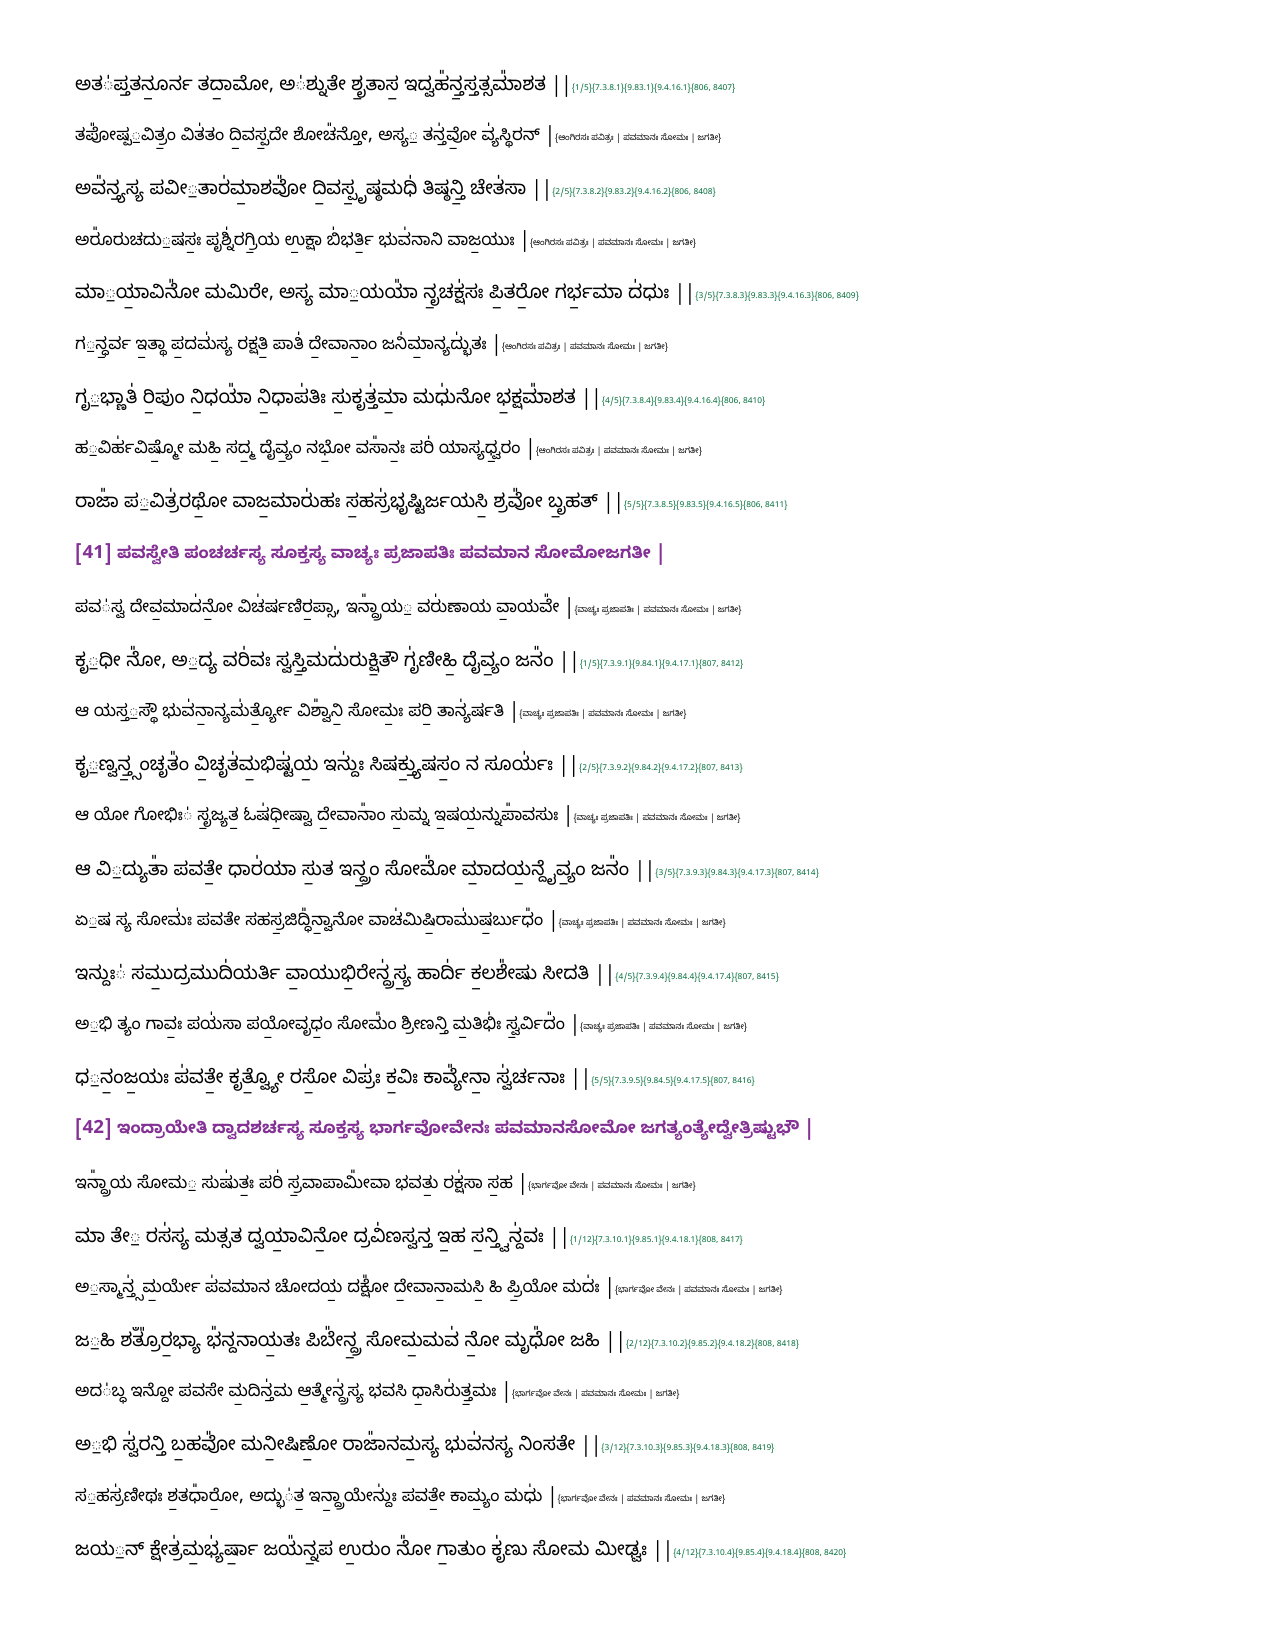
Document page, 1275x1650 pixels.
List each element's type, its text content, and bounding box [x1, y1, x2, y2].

text ಗ॒‌ನ್ಧ॒ರ್ವ ಇ॒ತ್ಥಾ ಪ॒ದಮ॑ಸ್ಯ ರಕ್ಷತಿ॒ ಪಾತಿ॑ ದೇ॒ವಾನಾಂ॒ ಜನಿ॑ಮಾ॒ನ್ಯದ್ಭು॑ತಃ |{ಆಂಗಿರಸಃ ಪವಿತ್ರಃ | ಪವಮಾನಃ ಸೋಮಃ | ಜಗತೀ} [75, 334, 1200, 359]
text ಪವ॑ಸ್ವ ದೇವ॒ಮಾದ॑ನೋ॒ ವಿಚ॑ರ್ಷಣಿರ॒ಪ್ಸಾ, ಇ‌ನ್ದ್ರಾ᳚ಯ॒ ವರು॑ಣಾಯ ವಾ॒ಯವೇ᳚ |{ವಾಚ್ಯಃ ಪ್ರಜಾಪತಿಃ | ಪವಮಾನಃ ಸೋಮಃ | ಜಗತೀ} [75, 597, 1200, 622]
text ಜಯ॒ನ್‌ ಕ್ಷೇತ್ರ॑ಮ॒ಭ್ಯ॑ರ್ಷಾ॒ ಜಯ᳚ನ್ನ॒ಪ ಉ॒ರುಂ ನೋ᳚ ಗಾ॒ತುಂ ಕೃ॑ಣು ಸೋಮ ಮೀಢ್ವಃ ||{4/12}{7.3.10.4}{9.85.4}{9.4.18.4}{808, 8420} [75, 1540, 1200, 1565]
text ಇ‌ನ್ದುಃ॑ ಸಮು॒ದ್ರಮುದಿ॑ಯರ್ತಿ ವಾ॒ಯುಭಿ॒ರೇ‌ನ್ದ್ರ॑ಸ್ಯ॒ ಹಾರ್ದಿ॑ ಕ॒ಲಶೇ᳚ಷು ಸೀದತಿ ||{4/5}{7.3.9.4}{9.84.4}{9.4.17.4}{807, 8415} [75, 964, 1200, 989]
text ಅತ॑ಪ್ತತನೂ॒ರ್ನ ತದಾ॒ಮೋ, ಅ॑ಶ್ನುತೇ ಶೃ॒ತಾಸ॒ ಇದ್ವಹ᳚‌ನ್ತ॒ಸ್ತತ್ಸಮಾ᳚ಶತ ||{1/5}{7.3.8.1}{9.83.1}{9.4.16.1}{806, 8407} [75, 75, 1200, 100]
text [41] ಪವಸ್ವೇತಿ ಪಂಚರ್ಚಸ್ಯ ಸೂಕ್ತಸ್ಯ ವಾಚ್ಯಃ ಪ್ರಜಾಪತಿಃ ಪವಮಾನ ಸೋಮೋಜಗತೀ | [75, 543, 1192, 568]
text ಅ॒ಭಿ ಸ್ವ॑ರ‌ನ್ತಿ ಬ॒ಹವೋ᳚ ಮನೀ॒ಷಿಣೋ॒ ರಾಜಾ᳚ನಮ॒ಸ್ಯ ಭುವ॑ನಸ್ಯ ನಿಂಸತೇ ||{3/12}{7.3.10.3}{9.85.3}{9.4.18.3}{808, 8419} [75, 1436, 1200, 1461]
text ತಪೋ᳚ಷ್ಪ॒ವಿತ್ರಂ॒ ವಿತ॑ತಂ ದಿ॒ವಸ್ಪ॒ದೇ ಶೋಚ᳚‌ನ್ತೋ, ಅಸ್ಯ॒ ತ‌ನ್ತ॑ವೋ॒ ವ್ಯ॑ಸ್ಥಿರನ್ |{ಆಂಗಿರಸಃ ಪವಿತ್ರಃ | ಪವಮಾನಃ ಸೋಮಃ | ಜಗತೀ} [75, 125, 1200, 151]
text ಕೃ॒ಧೀ ನೋ᳚, ಅ॒ದ್ಯ ವರಿ॑ವಃ ಸ್ವಸ್ತಿ॒ಮದು॑ರುಕ್ಷಿ॒ತೌ ಗೃ॑ಣೀಹಿ॒ ದೈವ್ಯಂ॒ ಜನಂ᳚ ||{1/5}{7.3.9.1}{9.84.1}{9.4.17.1}{807, 8412} [75, 651, 1200, 676]
text ಆ ವಿ॒ದ್ಯುತಾ᳚ ಪವತೇ॒ ಧಾರ॑ಯಾ ಸು॒ತ ಇ‌ನ್ದ್ರಂ॒ ಸೋಮೋ᳚ ಮಾ॒ದಯ॒‌ನ್ದೈವ್ಯಂ॒ ಜನಂ᳚ ||{3/5}{7.3.9.3}{9.84.3}{9.4.17.3}{807, 8414} [75, 860, 1200, 885]
text ಆ ಯೋ ಗೋಭಿಃ॑ ಸೃ॒ಜ್ಯತ॒ ಓಷ॑ಧೀ॒ಷ್ವಾ ದೇ॒ವಾನಾಂ᳚ ಸು॒ಮ್ನ ಇ॒ಷಯ॒ನ್ನುಪಾ᳚ವಸುಃ |{ವಾಚ್ಯಃ ಪ್ರಜಾಪತಿಃ | ಪವಮಾನಃ ಸೋಮಃ | ಜಗತೀ} [75, 806, 1200, 831]
text ಕೃ॒ಣ್ವ‌ನ್ತ್ಸಂ॒ಚೃತಂ᳚ ವಿ॒ಚೃತ॑ಮ॒ಭಿಷ್ಟ॑ಯ॒ ಇ‌ನ್ದುಃ॑ ಸಿಷಕ್ತ್ಯು॒ಷಸಂ॒ ನ ಸೂರ್ಯಃ॑ ||{2/5}{7.3.9.2}{9.84.2}{9.4.17.2}{807, 8413} [75, 755, 1200, 781]
text ಗೃ॒ಭ್ಣಾತಿ॑ ರಿ॒ಪುಂ ನಿ॒ಧಯಾ᳚ ನಿ॒ಧಾಪ॑ತಿಃ ಸು॒ಕೃತ್ತ॑ಮಾ॒ ಮಧು॑ನೋ ಭ॒ಕ್ಷಮಾ᳚ಶತ ||{4/5}{7.3.8.4}{9.83.4}{9.4.16.4}{806, 8410} [75, 388, 1200, 413]
text ಜ॒ಹಿ ಶತ್ರೂಁ᳚ರ॒ಭ್ಯಾ ಭ᳚‌ನ್ದನಾಯ॒ತಃ ಪಿಬೇ᳚‌ನ್ದ್ರ॒ ಸೋಮ॒ಮವ॑ ನೋ॒ ಮೃಧೋ᳚ ಜಹಿ ||{2/12}{7.3.10.2}{9.85.2}{9.4.18.2}{808, 8418} [75, 1331, 1200, 1357]
text ಅದ॑ಬ್ಧ ಇ‌ನ್ದೋ ಪವಸೇ ಮ॒ದಿ‌ನ್ತ॑ಮ ಆ॒ತ್ಮೇ‌ನ್ದ್ರ॑ಸ್ಯ ಭವಸಿ ಧಾ॒ಸಿರು॑ತ್ತ॒ಮಃ |{ಭಾರ್ಗವೋ ವೇನಃ | ಪವಮಾನಃ ಸೋಮಃ | ಜಗತೀ} [75, 1382, 1200, 1407]
text ಅರೂ᳚ರುಚದು॒ಷಸಃ॒ ಪೃಶ್ನಿ॑ರಗ್ರಿ॒ಯ ಉ॒ಕ್ಷಾ ಬಿ॑ಭರ್ತಿ॒ ಭುವ॑ನಾನಿ ವಾಜ॒ಯುಃ |{ಆಂಗಿರಸಃ ಪವಿತ್ರಃ | ಪವಮಾನಃ ಸೋಮಃ | ಜಗತೀ} [75, 230, 1200, 255]
text [42] ಇಂದ್ರಾಯೇತಿ ದ್ವಾದಶರ್ಚಸ್ಯ ಸೂಕ್ತಸ್ಯ ಭಾರ್ಗವೋವೇನಃ ಪವಮಾನಸೋಮೋ ಜಗತ್ಯಂತ್ಯೇದ್ವೇತ್ರಿಷ್ಟುಭೌ | [75, 1119, 1192, 1144]
text ಅ॒ಭಿ ತ್ಯಂ ಗಾವಃ॒ ಪಯ॑ಸಾ ಪಯೋ॒ವೃಧಂ॒ ಸೋಮಂ᳚ ಶ್ರೀಣ‌ನ್ತಿ ಮ॒ತಿಭಿಃ॑ ಸ್ವ॒ರ್ವಿದಂ᳚ |{ವಾಚ್ಯಃ ಪ್ರಜಾಪತಿಃ | ಪವಮಾನಃ ಸೋಮಃ | ಜಗತೀ} [75, 1014, 1200, 1040]
text ಸ॒ಹಸ್ರ॑ಣೀಥಃ ಶ॒ತಧಾ᳚ರೋ॒, ಅದ್ಭು॑ತ॒ ಇ‌ನ್ದ್ರಾ॒ಯೇ‌ನ್ದುಃ॑ ಪವತೇ॒ ಕಾಮ್ಯಂ॒ ಮಧು॑ |{ಭಾರ್ಗವೋ ವೇನಃ | ಪವಮಾನಃ ಸೋಮಃ | ಜಗತೀ} [75, 1486, 1200, 1511]
text ಆ ಯಸ್ತ॒ಸ್ಥೌ ಭುವ॑ನಾ॒ನ್ಯಮ॑ರ್ತ್ಯೋ॒ ವಿಶ್ವಾ᳚ನಿ॒ ಸೋಮಃ॒ ಪರಿ॒ ತಾನ್ಯ॑ರ್ಷತಿ |{ವಾಚ್ಯಃ ಪ್ರಜಾಪತಿಃ | ಪವಮಾನಃ ಸೋಮಃ | ಜಗತೀ} [75, 701, 1200, 727]
text ಮಾ ತೇ॒ ರಸ॑ಸ್ಯ ಮತ್ಸತ ದ್ವಯಾ॒ವಿನೋ॒ ದ್ರವಿ॑ಣಸ್ವ‌ನ್ತ ಇ॒ಹ ಸ॒‌ನ್ತ್ವಿ‌ನ್ದ॑ವಃ ||{1/12}{7.3.10.1}{9.85.1}{9.4.18.1}{808, 8417} [75, 1227, 1200, 1252]
text ಹ॒ವಿರ್ಹ॑ವಿಷ್ಮೋ॒ ಮಹಿ॒ ಸದ್ಮ॒ ದೈವ್ಯಂ॒ ನಭೋ॒ ವಸಾ᳚ನಃ॒ ಪರಿ॑ ಯಾಸ್ಯಧ್ವ॒ರಂ |{ಆಂಗಿರಸಃ ಪವಿತ್ರಃ | ಪವಮಾನಃ ಸೋಮಃ | ಜಗತೀ} [75, 438, 1200, 464]
text ಇ‌ನ್ದ್ರಾ᳚ಯ ಸೋಮ॒ ಸುಷು॑ತಃ॒ ಪರಿ॑ ಸ್ರ॒ವಾಪಾಮೀ᳚ವಾ ಭವತು॒ ರಕ್ಷ॑ಸಾ ಸ॒ಹ |{ಭಾರ್ಗವೋ ವೇನಃ | ಪವಮಾನಃ ಸೋಮಃ | ಜಗತೀ} [75, 1173, 1200, 1198]
text ಅ॒ಸ್ಮಾ‌ನ್ತ್ಸ॑ಮ॒ರ್ಯೇ ಪ॑ವಮಾನ ಚೋದಯ॒ ದಕ್ಷೋ᳚ ದೇ॒ವಾನಾ॒ಮಸಿ॒ ಹಿ ಪ್ರಿ॒ಯೋ ಮದಃ॑ |{ಭಾರ್ಗವೋ ವೇನಃ | ಪವಮಾನಃ ಸೋಮಃ | ಜಗತೀ} [75, 1277, 1200, 1302]
text ಅವ᳚‌ನ್ತ್ಯಸ್ಯ ಪವೀ॒ತಾರ॑ಮಾ॒ಶವೋ᳚ ದಿ॒ವಸ್ಪೃ॒ಷ್ಠಮಧಿ॑ ತಿಷ್ಠ‌ನ್ತಿ॒ ಚೇತ॑ಸಾ ||{2/5}{7.3.8.2}{9.83.2}{9.4.16.2}{806, 8408} [75, 179, 1200, 205]
text ಮಾ॒ಯಾ॒ವಿನೋ᳚ ಮಮಿರೇ, ಅಸ್ಯ ಮಾ॒ಯಯಾ᳚ ನೃ॒ಚಕ್ಷ॑ಸಃ ಪಿ॒ತರೋ॒ ಗರ್ಭ॒ಮಾ ದ॑ಧುಃ ||{3/5}{7.3.8.3}{9.83.3}{9.4.16.3}{806, 8409} [75, 284, 1200, 309]
text ರಾಜಾ᳚ ಪ॒ವಿತ್ರ॑ರಥೋ॒ ವಾಜ॒ಮಾರು॑ಹಃ ಸ॒ಹಸ್ರ॑ಭೃಷ್ಟಿರ್ಜಯಸಿ॒ ಶ್ರವೋ᳚ ಬೃ॒ಹತ್ ||{5/5}{7.3.8.5}{9.83.5}{9.4.16.5}{806, 8411} [75, 492, 1200, 518]
text ಧ॒ನಂ॒ಜ॒ಯಃ ಪ॑ವತೇ॒ ಕೃತ್ವ್ಯೋ॒ ರಸೋ॒ ವಿಪ್ರಃ॑ ಕ॒ವಿಃ ಕಾವ್ಯೇ᳚ನಾ॒ ಸ್ವ॑ರ್ಚನಾಃ ||{5/5}{7.3.9.5}{9.84.5}{9.4.17.5}{807, 8416} [75, 1068, 1200, 1094]
text ಏ॒ಷ ಸ್ಯ ಸೋಮಃ॑ ಪವತೇ ಸಹಸ್ರ॒ಜಿದ್ಧಿ᳚ನ್ವಾ॒ನೋ ವಾಚ॑ಮಿಷಿ॒ರಾಮು॑ಷ॒ರ್ಬುಧಂ᳚ |{ವಾಚ್ಯಃ ಪ್ರಜಾಪತಿಃ | ಪವಮಾನಃ ಸೋಮಃ | ಜಗತೀ} [75, 910, 1200, 935]
